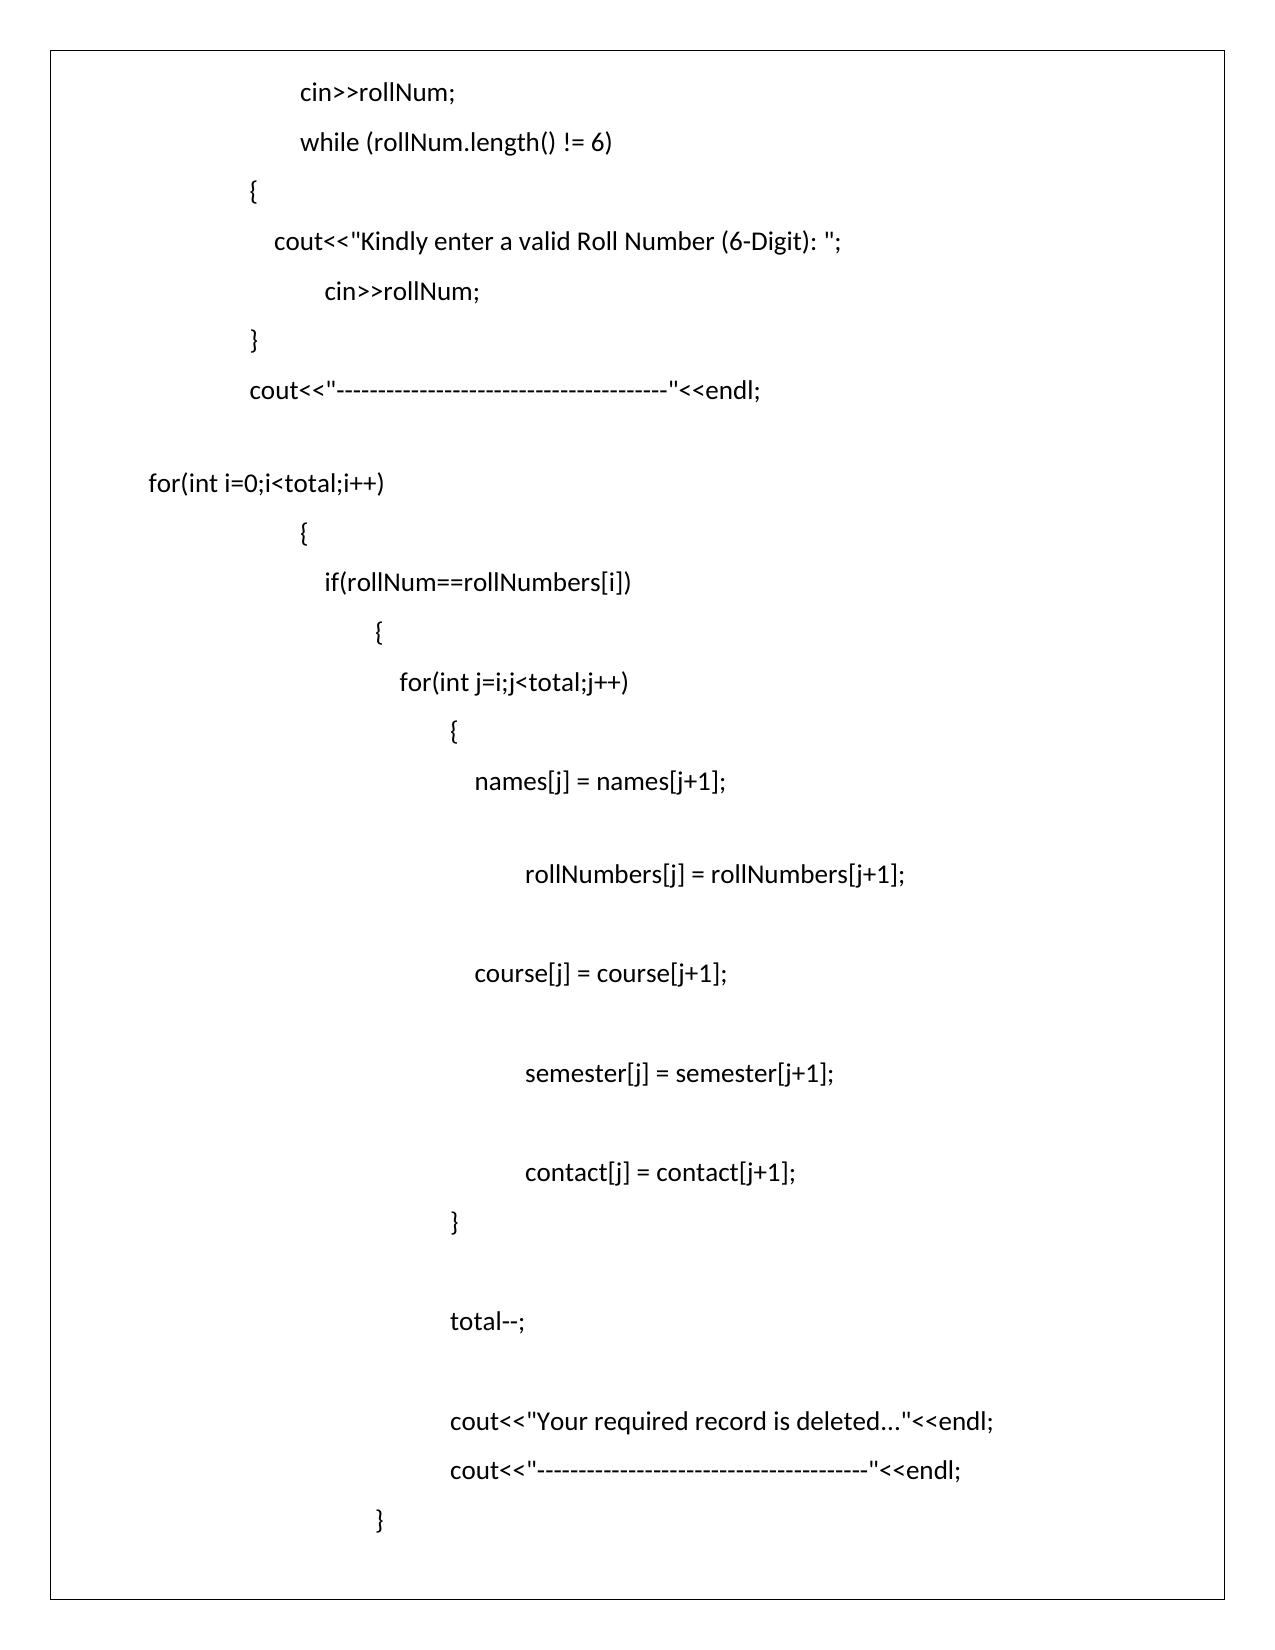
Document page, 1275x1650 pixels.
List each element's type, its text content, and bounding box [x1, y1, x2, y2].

text cout<<"Your required record is deleted..."<<endl; [75, 1404, 1200, 1437]
text } [75, 323, 1200, 356]
text cin>>rollNum; [75, 75, 1200, 108]
text for(int j=i;j<total;j++) [75, 665, 1200, 698]
text { [75, 516, 1200, 549]
text } [75, 1205, 1200, 1238]
text course[j] = course[j+1]; [75, 957, 1200, 990]
text { [75, 615, 1200, 648]
text { [75, 174, 1200, 207]
text cin>>rollNum; [75, 274, 1200, 307]
text contact[j] = contact[j+1]; [75, 1155, 1200, 1188]
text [75, 373, 1200, 406]
text for(int i=0;i<total;i++) [75, 466, 1200, 499]
text cout<<"Kindly enter a valid Roll Number (6-Digit): "; [75, 224, 1200, 257]
text total--; [75, 1304, 1200, 1337]
text semester[j] = semester[j+1]; [75, 1056, 1200, 1089]
text if(rollNum==rollNumbers[i]) [75, 566, 1200, 598]
text while (rollNum.length() != 6) [75, 125, 1200, 158]
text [75, 1453, 1200, 1487]
text { [75, 714, 1200, 748]
text rollNumbers[j] = rollNumbers[j+1]; [75, 857, 1200, 890]
text } [75, 1503, 1200, 1536]
text names[j] = names[j+1]; [75, 764, 1200, 797]
